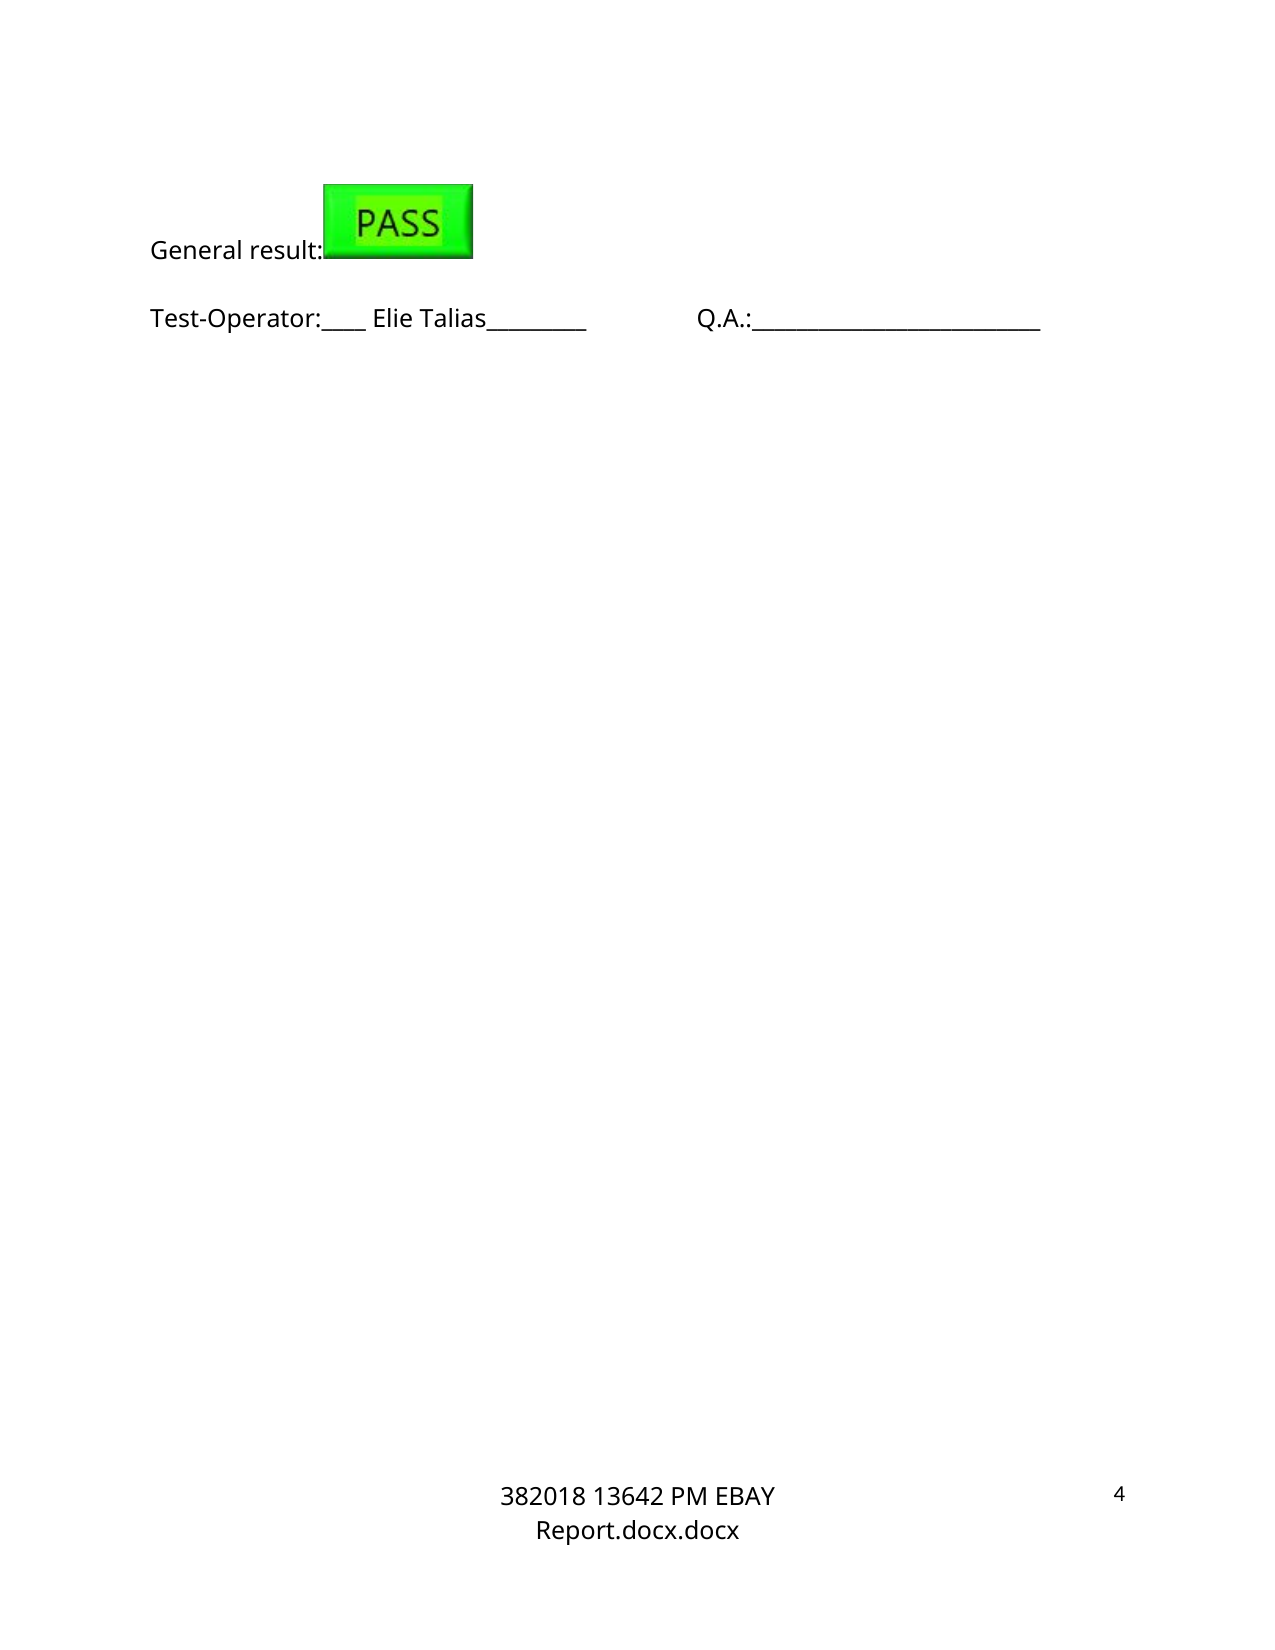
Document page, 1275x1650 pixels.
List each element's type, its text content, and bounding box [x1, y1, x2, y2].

text General result: [150, 184, 1125, 266]
picture [323, 184, 474, 259]
text Test-Operator:____ Elie Talias_________ Q.A.:__________________________ [150, 300, 1125, 334]
